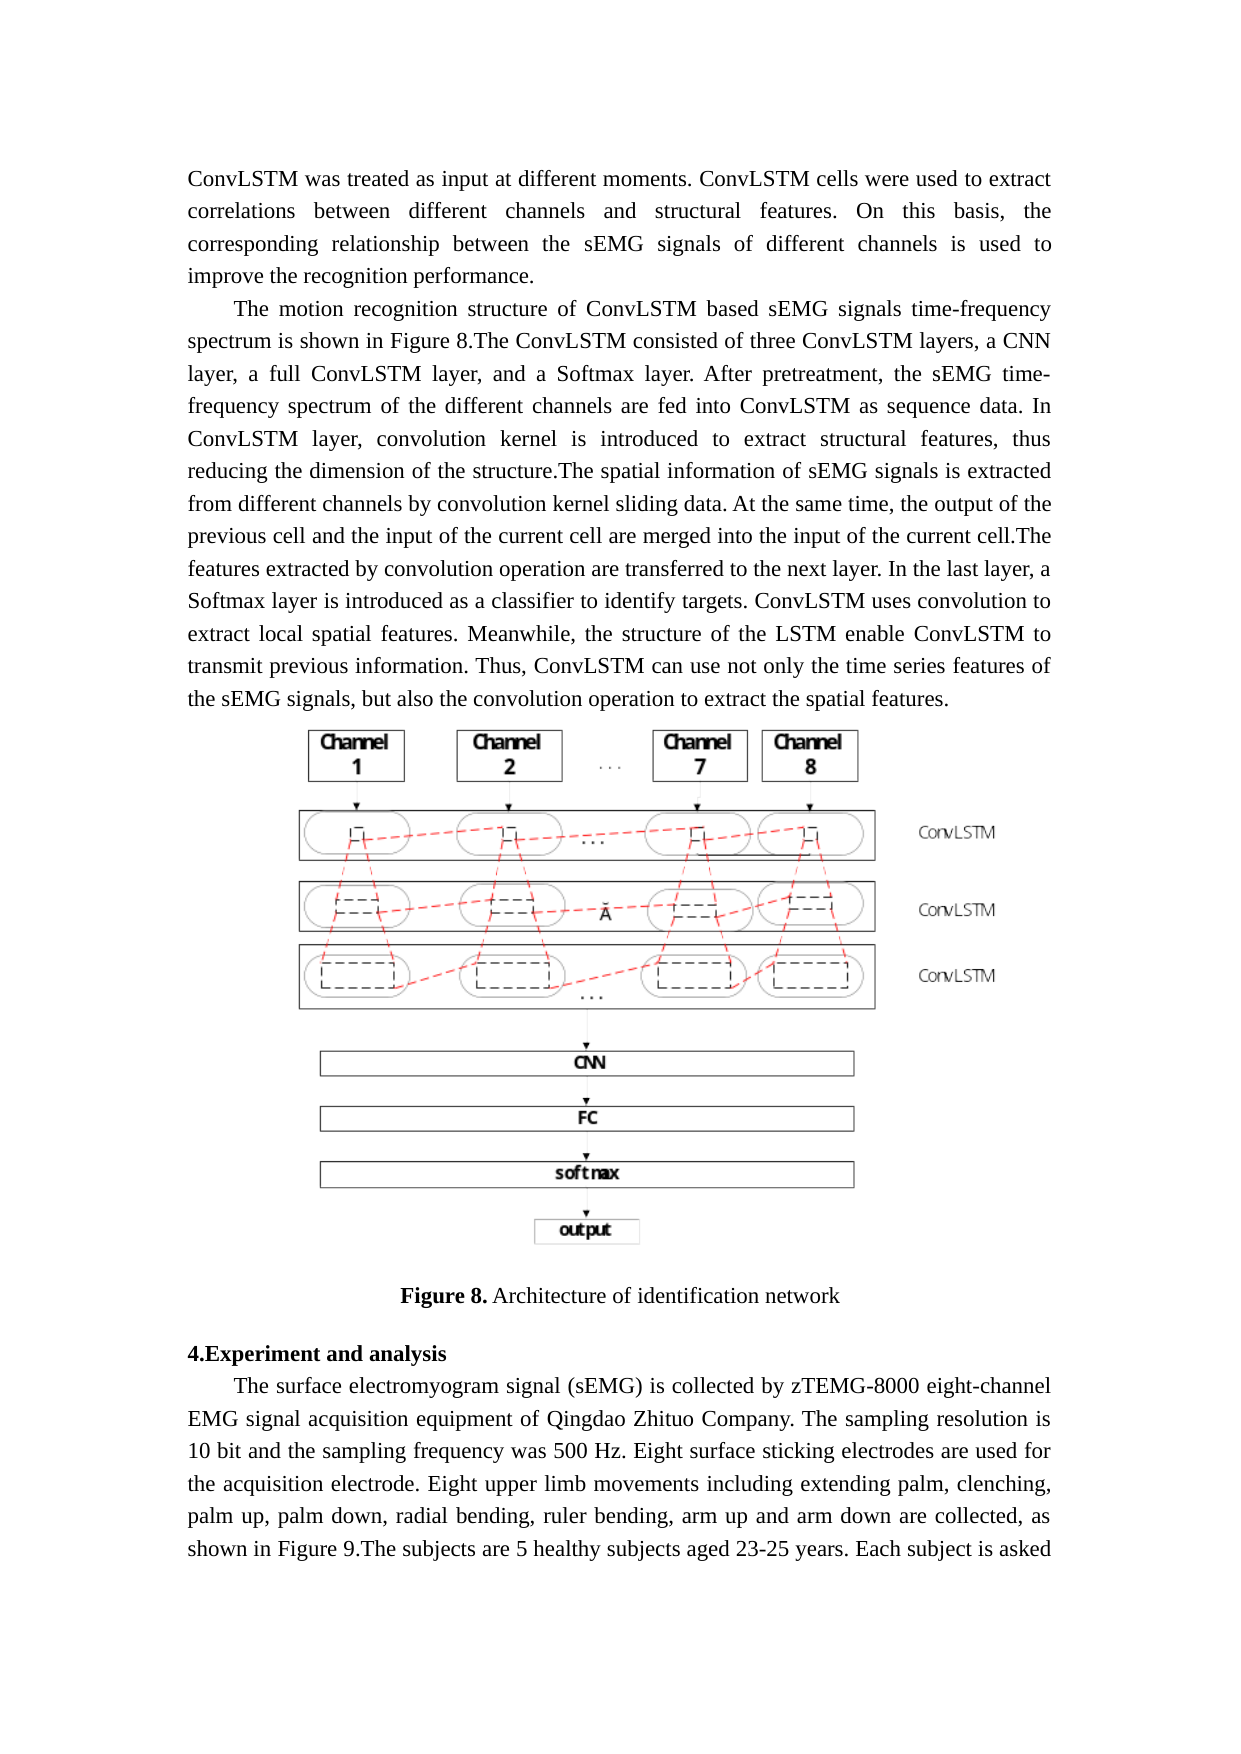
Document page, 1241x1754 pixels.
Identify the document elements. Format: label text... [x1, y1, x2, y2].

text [187, 162, 1053, 292]
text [187, 1369, 1053, 1564]
text The motion recognition structure of ConvLSTM based sEMG signals time-frequency spectrum is shown in Figure 8.The ConvLSTM consisted of three ConvLSTM layers, a CNN layer, a full ConvLSTM layer, and a Softmax layer. After pretreatment, the sEMG time-frequency spectrum of the different channels are fed into ConvLSTM as sequence data. In ConvLSTM layer, convolution kernel is introduced to extract structural features, thus reducing the dimension of the structure.The spatial information of sEMG signals is extracted from different channels by convolution kernel sliding data. At the same time, the output of the previous cell and the input of the current cell are merged into the input of the current cell.The features extracted by convolution operation are transferred to the next layer. In the last layer, a Softmax layer is introduced as a classifier to identify targets. ConvLSTM uses convolution to extract local spatial features. Meanwhile, the structure of the LSTM enable ConvLSTM to transmit previous information. Thus, ConvLSTM can use not only the time series features of the sEMG signals, but also the convolution operation to extract the spatial features. [187, 292, 1053, 714]
text Figure 8. Architecture of identification network [187, 1279, 1053, 1312]
text 4.Experiment and analysis [187, 1337, 1053, 1369]
